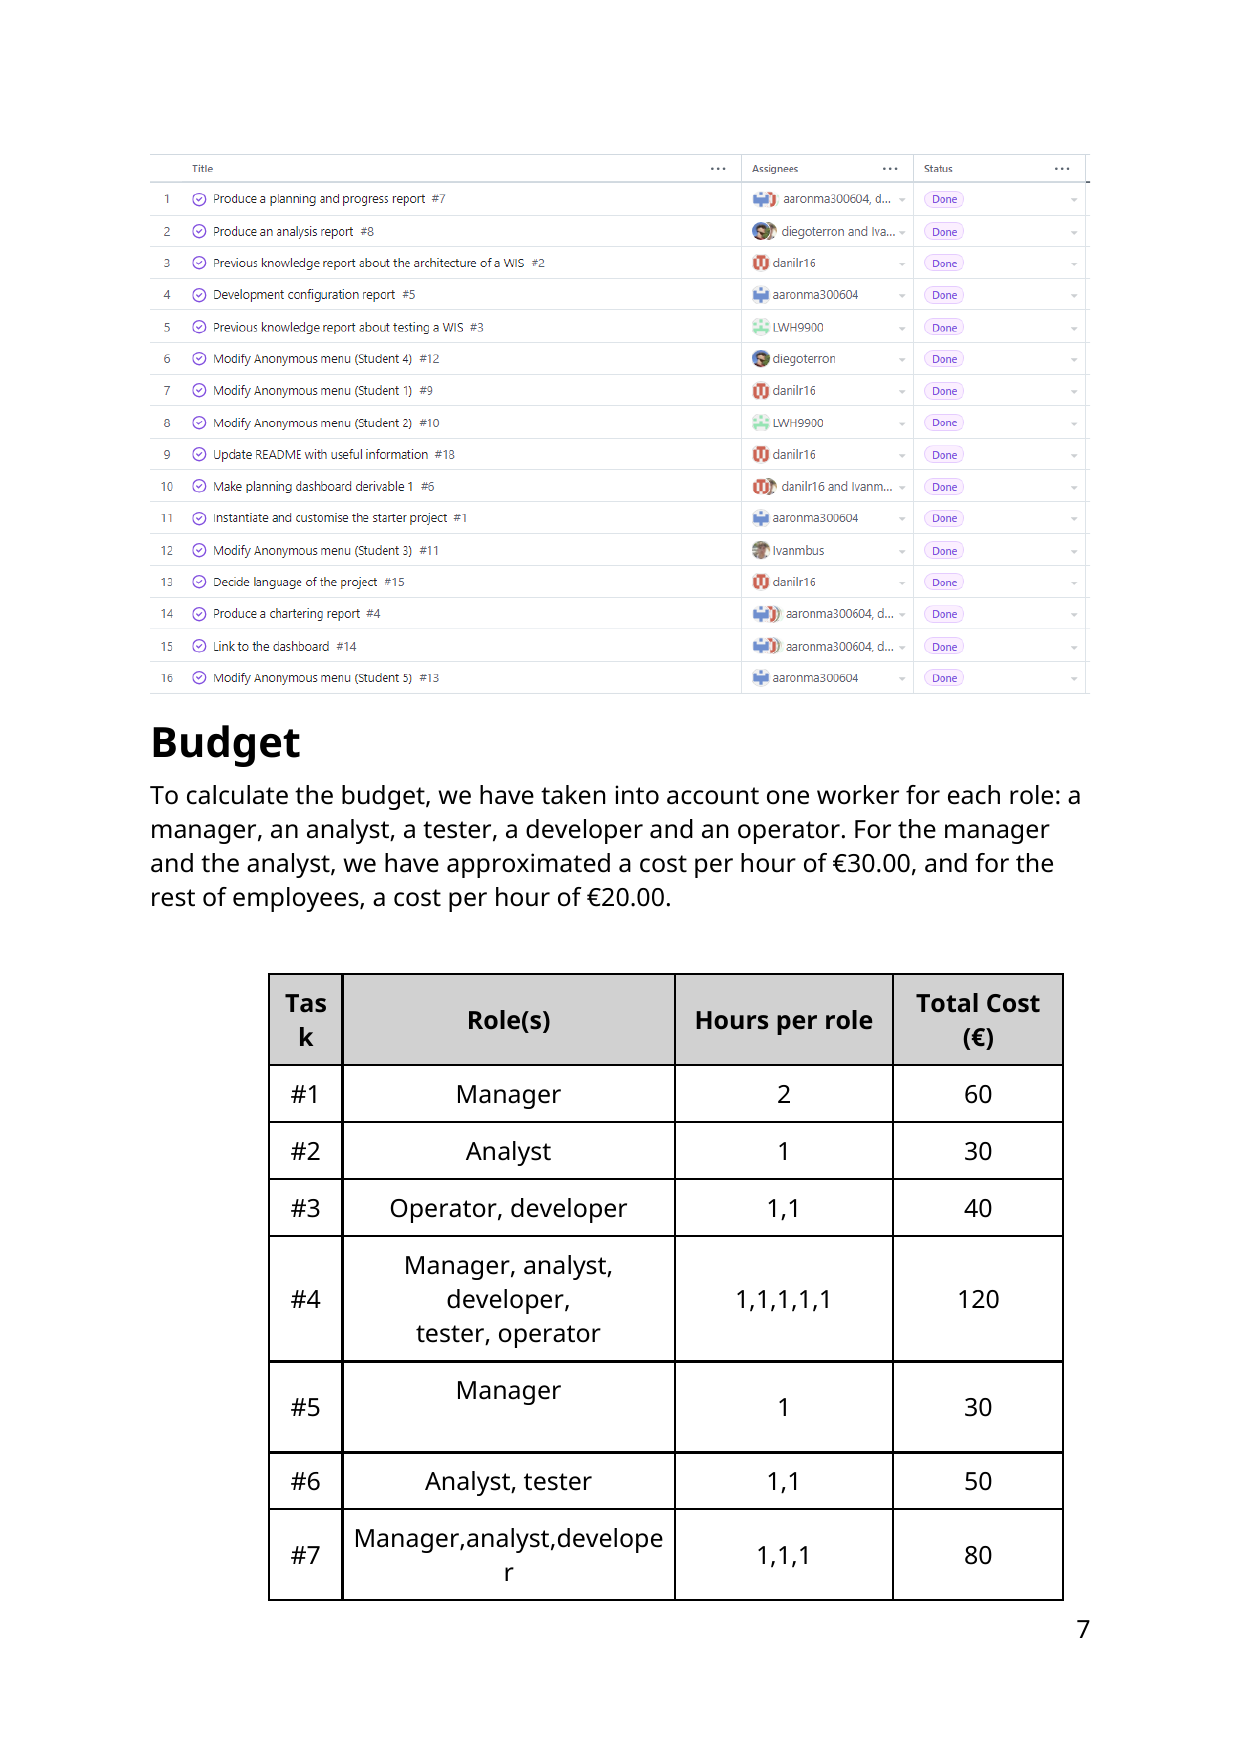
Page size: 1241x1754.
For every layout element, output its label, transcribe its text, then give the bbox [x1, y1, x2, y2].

text To calculate the budget, we have taken into account one worker for each role: a manager, an analyst, a tester, a developer and an operator. For the manager and the analyst, we have approximated a cost per hour of €30.00, and for the rest of employees, a cost per hour of €20.00. [150, 778, 1090, 914]
subtitle Budget [150, 713, 1090, 769]
table_header Hours per role [676, 975, 892, 1064]
table_cell 1,1,1,1,1 [676, 1237, 892, 1360]
table_cell #6 [270, 1454, 341, 1508]
table_cell 50 [894, 1454, 1062, 1508]
table_cell 1,1 [676, 1180, 892, 1235]
table_header Task [270, 975, 341, 1064]
table_cell Manager [344, 1363, 674, 1451]
table_cell #2 [270, 1123, 341, 1178]
table_cell 1 [676, 1123, 892, 1178]
table_cell 1,1,1 [676, 1510, 892, 1599]
table_cell #3 [270, 1180, 341, 1235]
table_cell 30 [894, 1363, 1062, 1451]
table_cell 1,1 [676, 1454, 892, 1508]
table_cell Analyst [344, 1123, 674, 1178]
table_cell 80 [894, 1510, 1062, 1599]
table_cell Manager,analyst,developer [344, 1510, 674, 1599]
table_cell 1 [676, 1363, 892, 1451]
table_cell 120 [894, 1237, 1062, 1360]
table_cell 60 [894, 1066, 1062, 1121]
table_header Role(s) [344, 975, 674, 1064]
table_cell 30 [894, 1123, 1062, 1178]
table_cell 40 [894, 1180, 1062, 1235]
table_cell Manager [344, 1066, 674, 1121]
picture [150, 150, 1091, 697]
table_cell #4 [270, 1237, 341, 1360]
table_header Total Cost (€) [894, 975, 1062, 1064]
table_cell Analyst, tester [344, 1454, 674, 1508]
table_cell Operator, developer [344, 1180, 674, 1235]
table_cell #7 [270, 1510, 341, 1599]
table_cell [344, 1237, 674, 1360]
table_cell #1 [270, 1066, 341, 1121]
table_cell 2 [676, 1066, 892, 1121]
table_cell #5 [270, 1363, 341, 1451]
